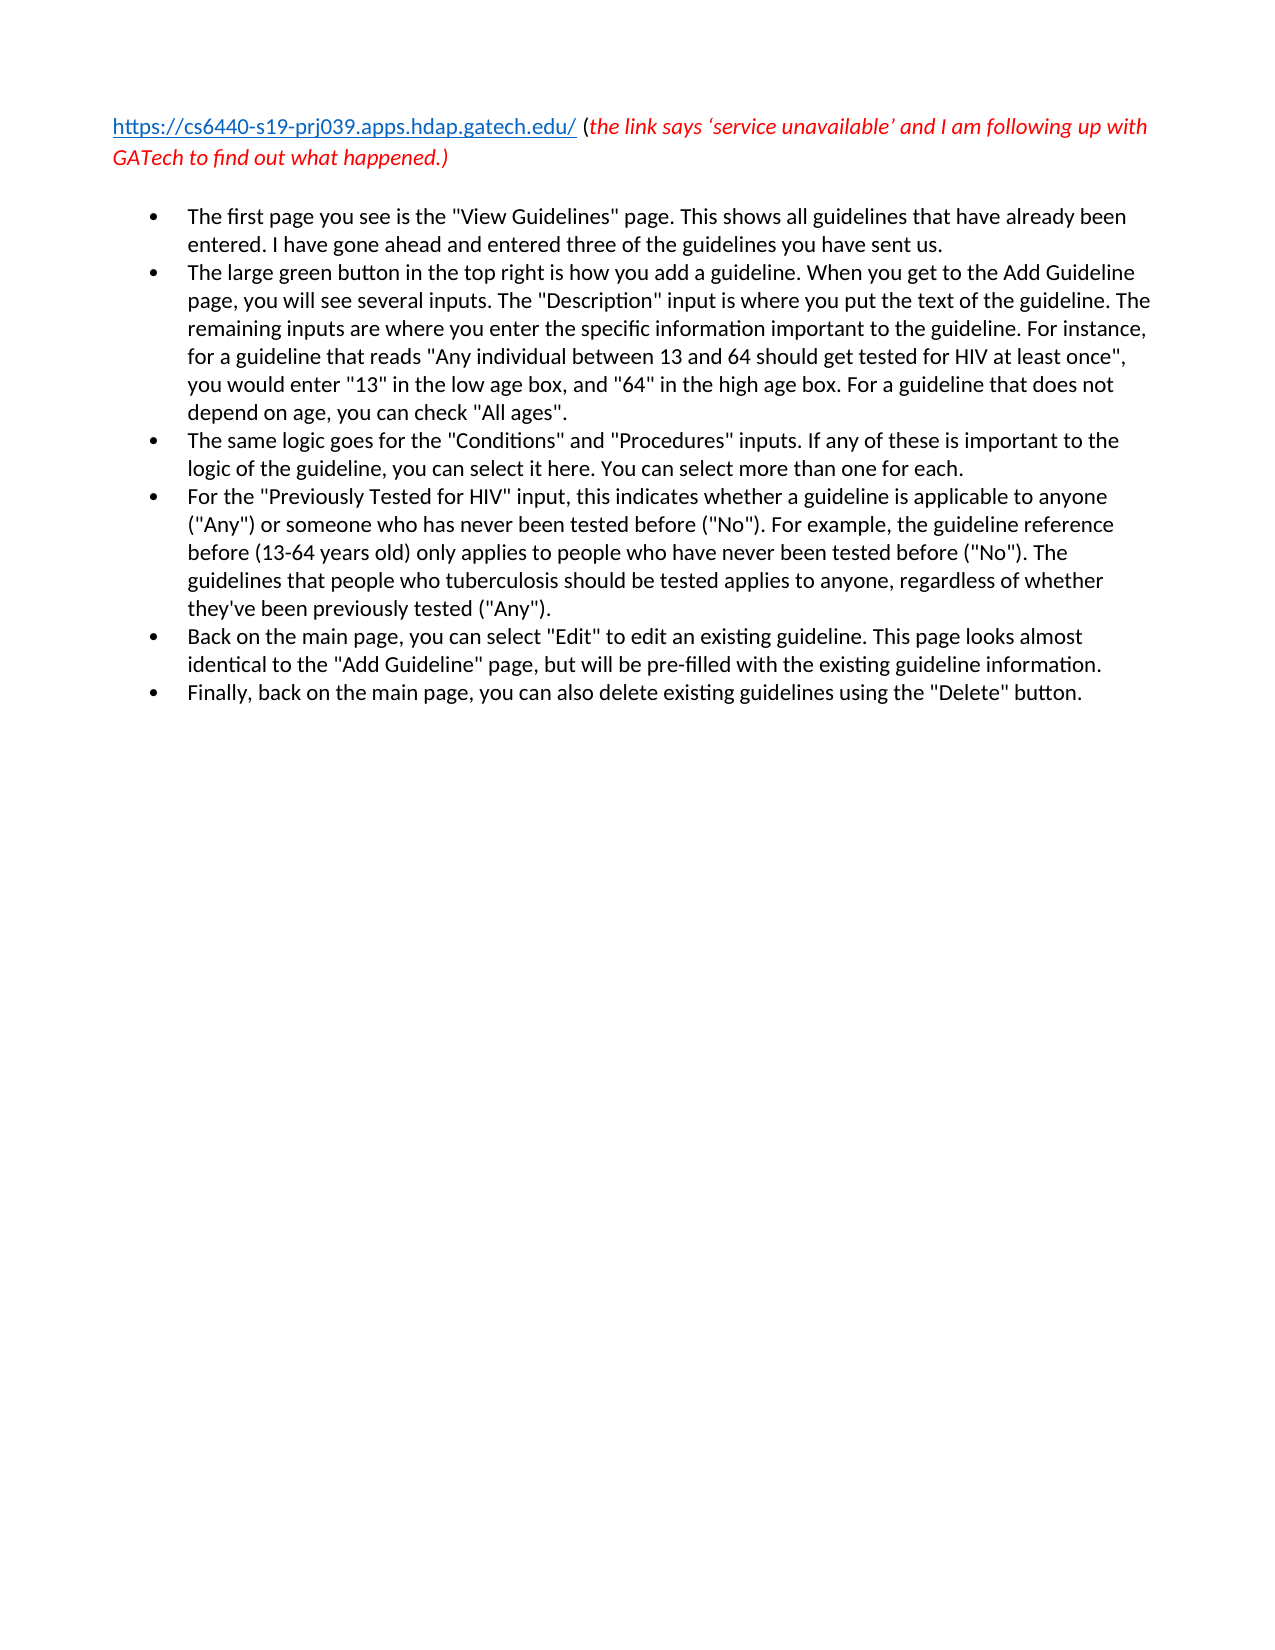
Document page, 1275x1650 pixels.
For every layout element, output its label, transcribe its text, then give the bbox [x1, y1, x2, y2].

text https://cs6440-s19-prj039.apps.hdap.gatech.edu/ (the link says ‘service unavailable’ and I am following up with GATech to find out what happened.) [112, 112, 1162, 171]
list For the "Previously Tested for HIV" input, this indicates whether a guideline is applicable to anyone ("Any") or someone who has never been tested before ("No"). For example, the guideline reference before (13-64 years old) only applies to people who have never been tested before ("No"). The guidelines that people who tuberculosis should be tested applies to anyone, regardless of whether they've been previously tested ("Any"). [150, 482, 1162, 622]
list Back on the main page, you can select "Edit" to edit an existing guideline. This page looks almost identical to the "Add Guideline" page, but will be pre-filled with the existing guideline information. [150, 622, 1162, 678]
list The large green button in the top right is how you add a guideline. When you get to the Add Guideline page, you will see several inputs. The "Description" input is where you put the text of the guideline. The remaining inputs are where you enter the specific information important to the guideline. For instance, for a guideline that reads "Any individual between 13 and 64 should get tested for HIV at least once", you would enter "13" in the low age box, and "64" in the high age box. For a guideline that does not depend on age, you can check "All ages". [150, 258, 1162, 426]
list Finally, back on the main page, you can also delete existing guidelines using the "Delete" button. [150, 678, 1162, 706]
list The first page you see is the "View Guidelines" page. This shows all guidelines that have already been entered. I have gone ahead and entered three of the guidelines you have sent us. [150, 202, 1162, 258]
list The same logic goes for the "Conditions" and "Procedures" inputs. If any of these is important to the logic of the guideline, you can select it here. You can select more than one for each. [150, 426, 1162, 482]
